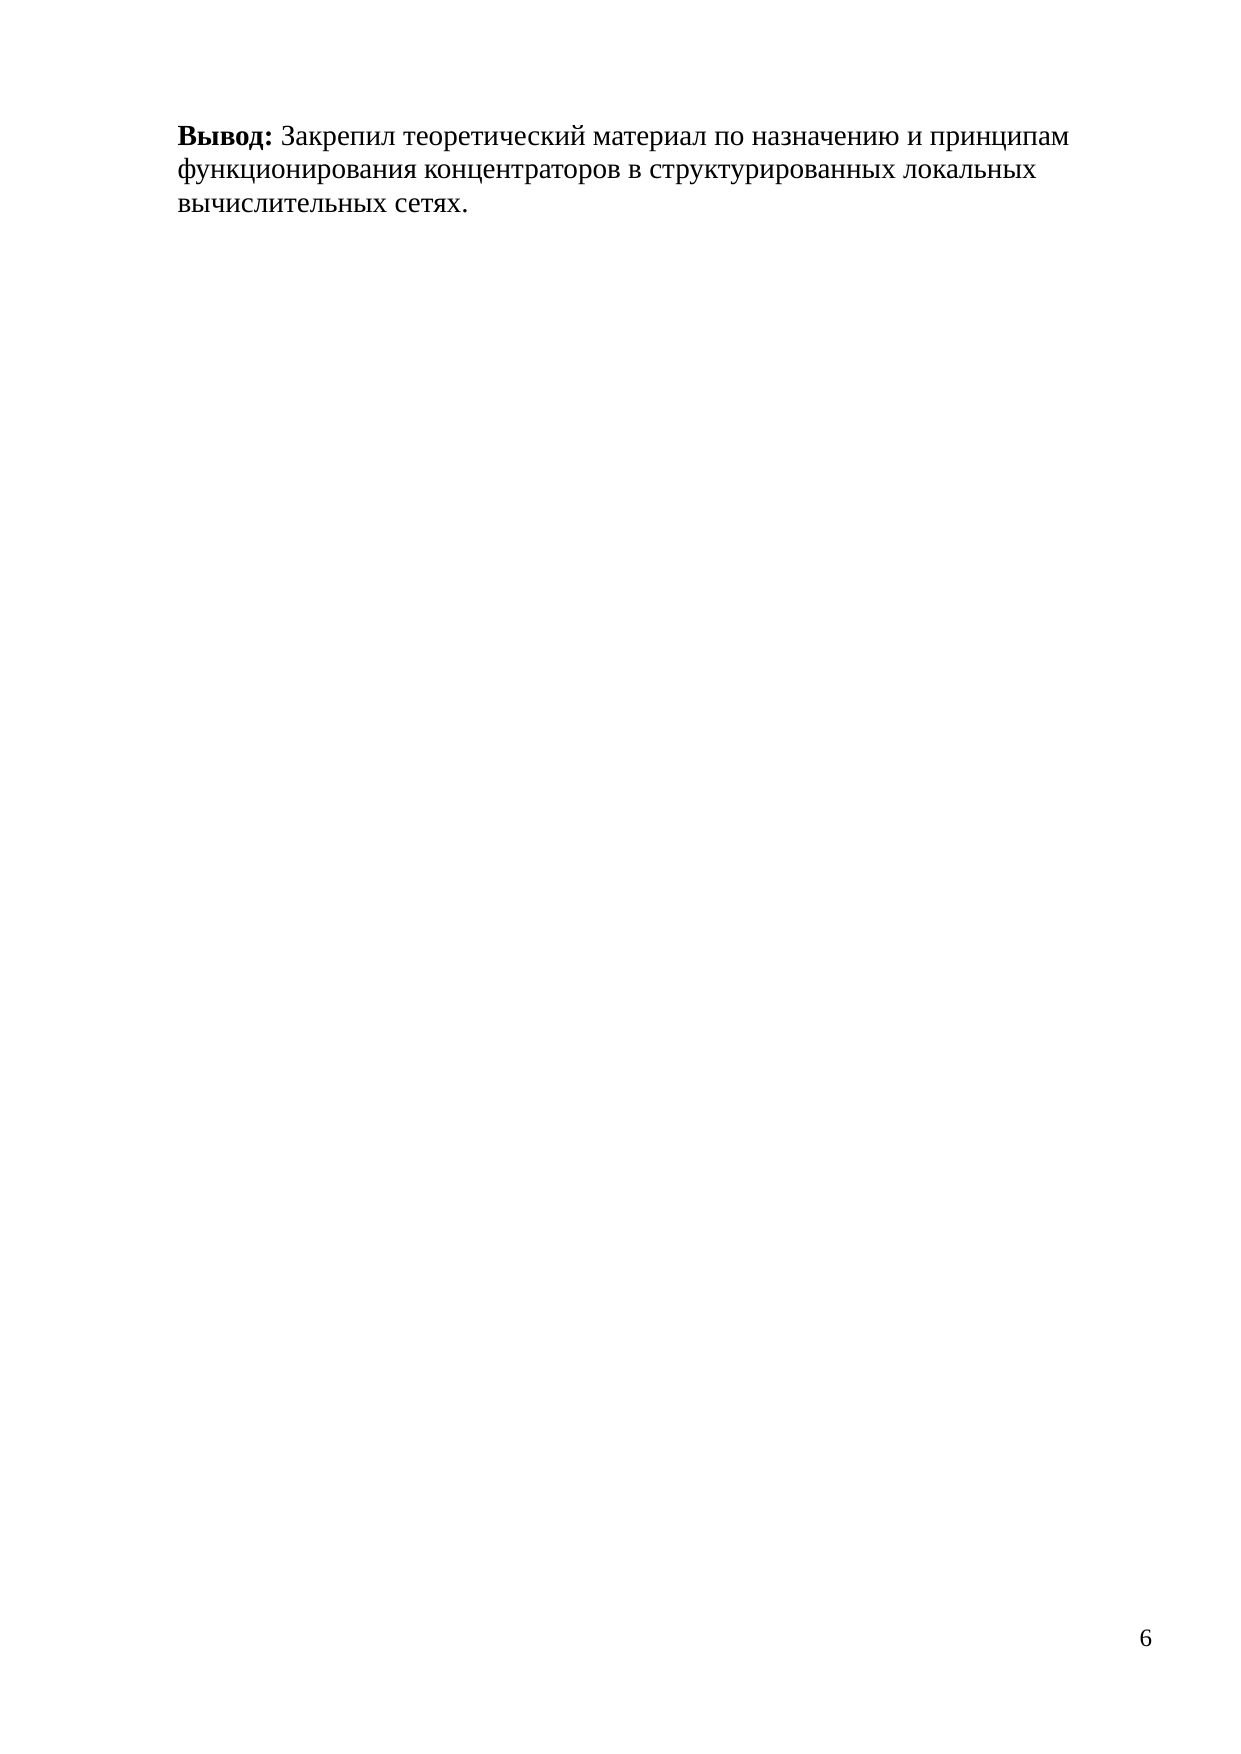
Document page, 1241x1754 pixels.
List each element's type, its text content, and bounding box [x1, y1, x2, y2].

text Вывод: Закрепил теоретический материал по назначению и принципам функционирования концентраторов в структурированных локальных вычислительных сетях. [177, 118, 1152, 219]
